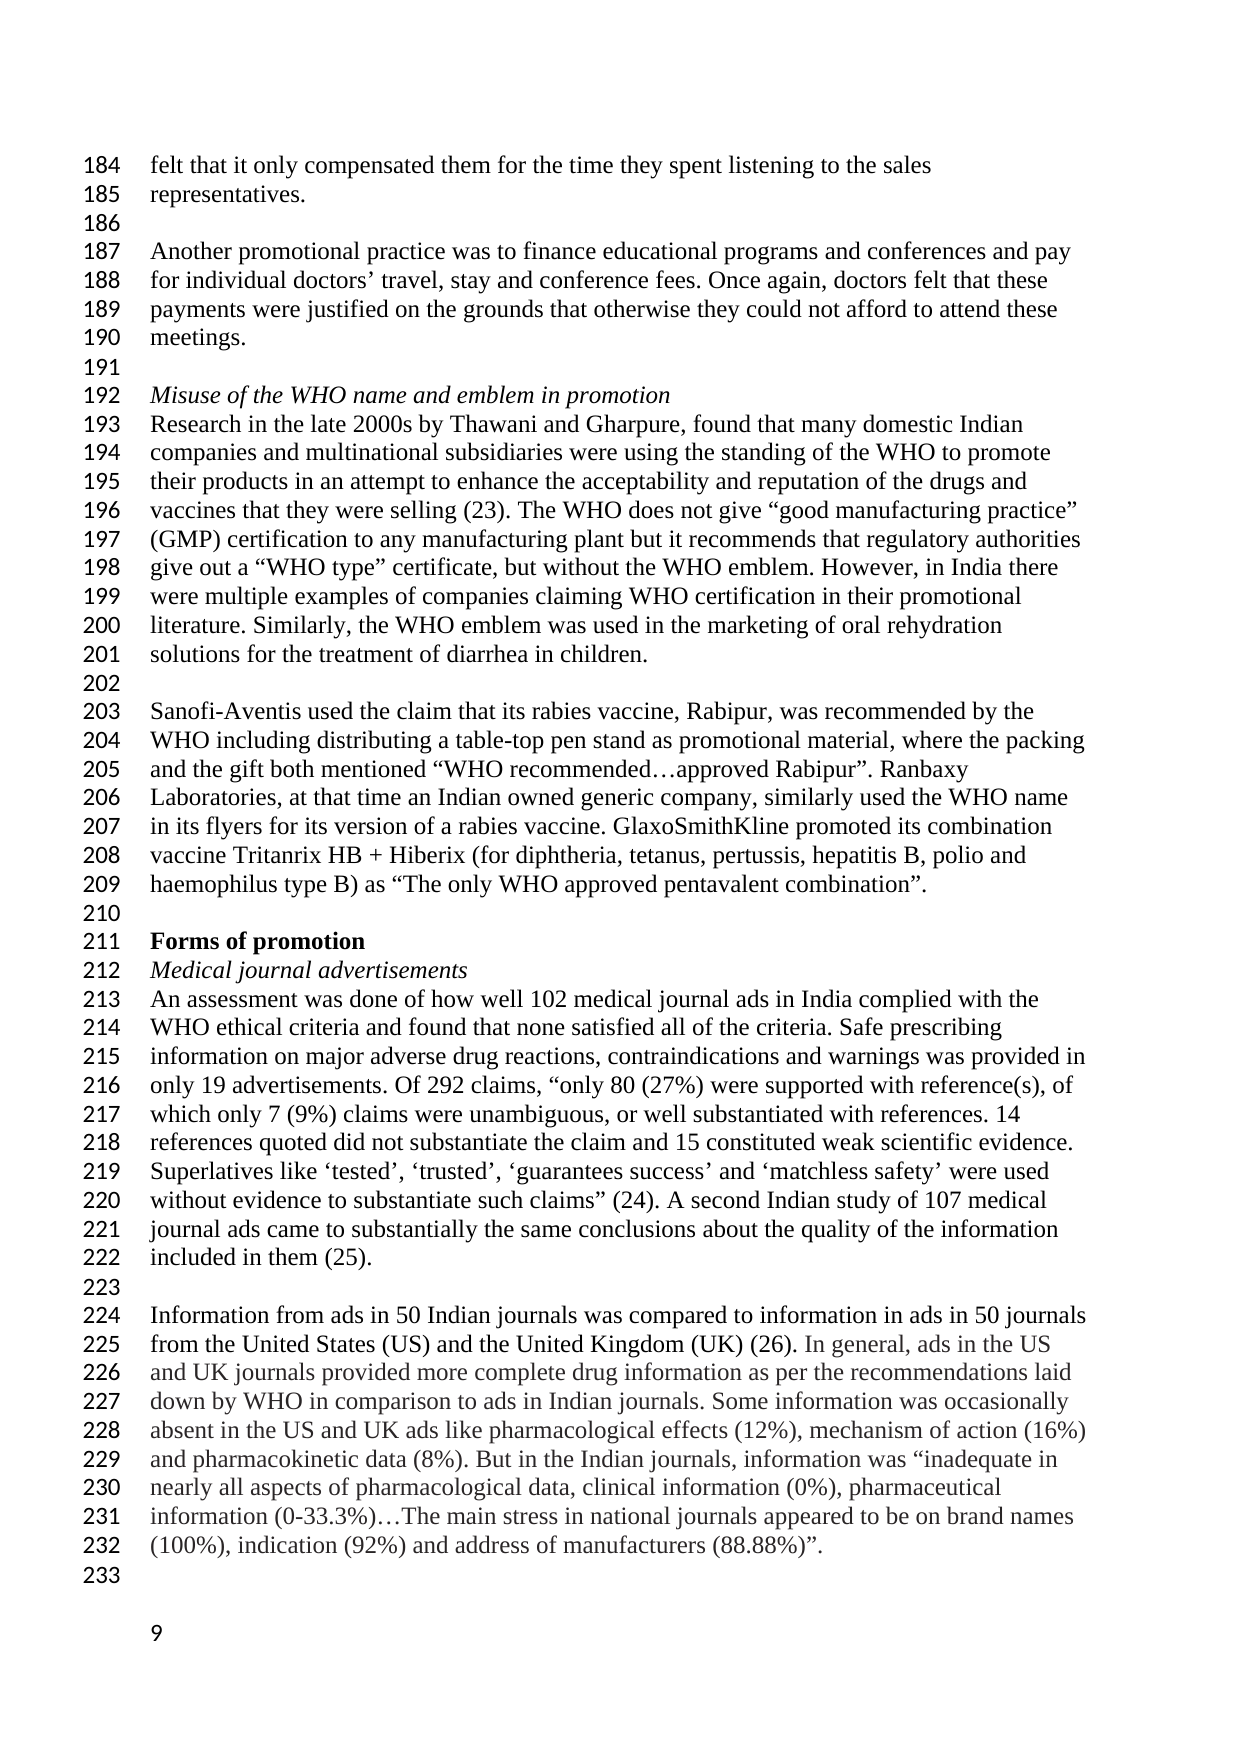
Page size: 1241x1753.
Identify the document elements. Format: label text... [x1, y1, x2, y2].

text felt that it only compensated them for the time they spent listening to the sales representatives. [150, 150, 1090, 207]
text Sanofi-Aventis used the claim that its rabies vaccine, Rabipur, was recommended by the WHO including distributing a table-top pen stand as promotional material, where the packing and the gift both mentioned “WHO recommended…approved Rabipur”. Ranbaxy Laboratories, at that time an Indian owned generic company, similarly used the WHO name in its flyers for its version of a rabies vaccine. GlaxoSmithKline promoted its combination vaccine Tritanrix HB + Hiberix (for diphtheria, tetanus, pertussis, hepatitis B, polio and haemophilus type B) as “The only WHO approved pentavalent combination”. [150, 696, 1090, 897]
text Information from ads in 50 Indian journals was compared to information in ads in 50 journals from the United States (US) and the United Kingdom (UK) (26). In general, ads in the US and UK journals provided more complete drug information as per the recommendations laid down by WHO in comparison to ads in Indian journals. Some information was occasionally absent in the US and UK ads like pharmacological effects (12%), mechanism of action (16%) and pharmacokinetic data (8%). But in the Indian journals, information was “inadequate in nearly all aspects of pharmacological data, clinical information (0%), pharmaceutical information (0-33.3%)…The main stress in national journals appeared to be on brand names (100%), indication (92%) and address of manufacturers (88.88%)”. [150, 1300, 1090, 1559]
text Forms of promotion [150, 926, 1090, 955]
text Research in the late 2000s by Thawani and Gharpure, found that many domestic Indian companies and multinational subsidiaries were using the standing of the WHO to promote their products in an attempt to enhance the acceptability and reputation of the drugs and vaccines that they were selling (23). The WHO does not give “good manufacturing practice” (GMP) certification to any manufacturing plant but it recommends that regulatory authorities give out a “WHO type” certificate, but without the WHO emblem. However, in India there were multiple examples of companies claiming WHO certification in their promotional literature. Similarly, the WHO emblem was used in the marketing of oral rehydration solutions for the treatment of diarrhea in children. [150, 409, 1090, 667]
text only 19 advertisements. Of 292 claims, “only 80 (27%) were supported with reference(s), of which only 7 (9%) claims were unambiguous, or well substantiated with references. 14 references quoted did not substantiate the claim and 15 constituted weak scientific evidence. Superlatives like ‘tested’, ‘trusted’, ‘guarantees success’ and ‘matchless safety’ were used without evidence to substantiate such claims” (24). A second Indian study of 107 medical journal ads came to substantially the same conclusions about the quality of the information included in them (25). [150, 1070, 1090, 1271]
text Another promotional practice was to finance educational programs and conferences and pay for individual doctors’ travel, stay and conference fees. Once again, doctors felt that these payments were justified on the grounds that otherwise they could not afford to attend these meetings. [150, 236, 1090, 351]
text Misuse of the WHO name and emblem in promotion [150, 380, 1090, 409]
text Medical journal advertisements [150, 955, 1090, 984]
text An assessment was done of how well 102 medical journal ads in India complied with the WHO ethical criteria and found that none satisfied all of the criteria. Safe prescribing information on major adverse drug reactions, contraindications and warnings was provided in [150, 984, 1090, 1070]
